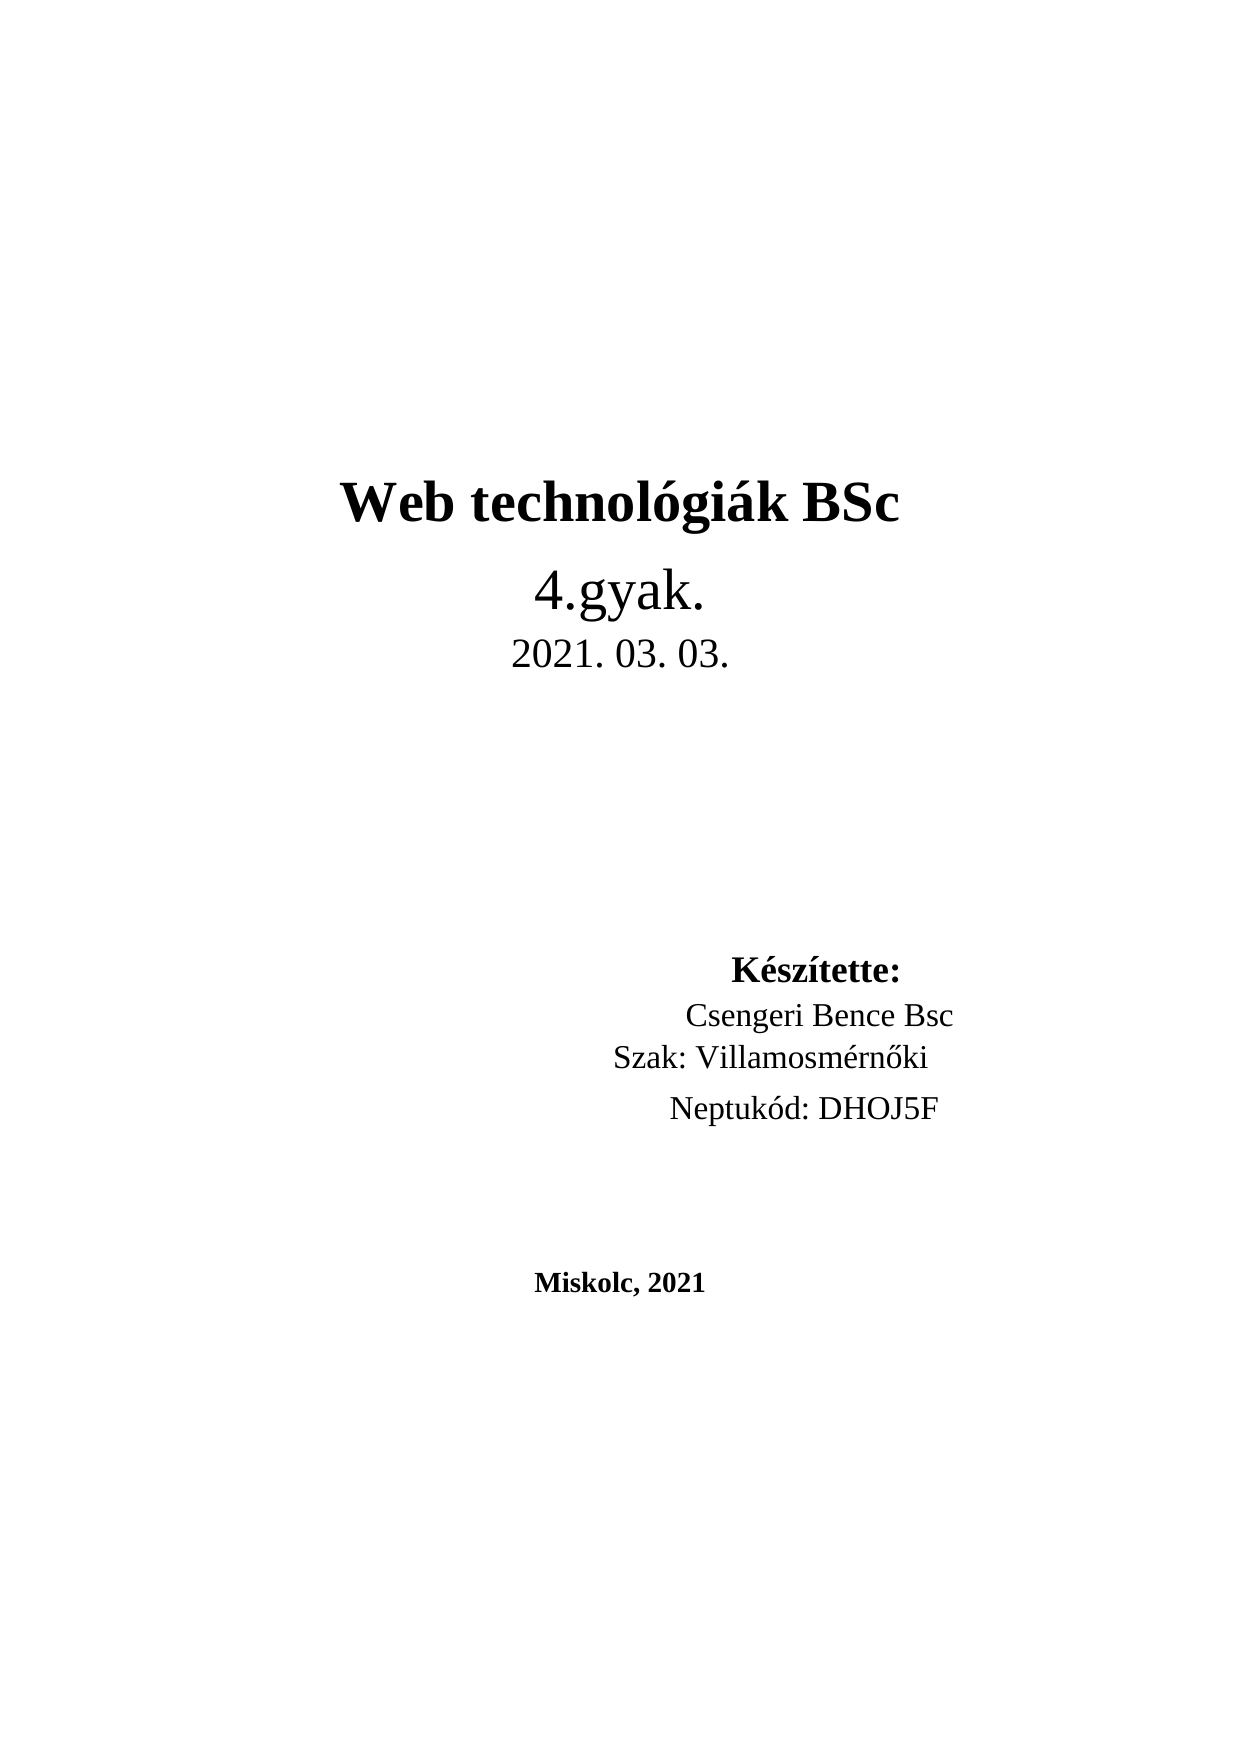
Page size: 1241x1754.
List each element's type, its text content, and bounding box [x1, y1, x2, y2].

text Szak: Villamosmérnőki [146, 1037, 962, 1076]
text Miskolc, 2021 [278, 1265, 962, 1298]
text 2021. 03. 03. [278, 628, 962, 676]
text Készítette: [147, 947, 962, 990]
text Csengeri Bence Bsc [146, 995, 962, 1034]
text Neptukód: DHOJ5F [146, 1088, 962, 1127]
text Web technológiák BSc [339, 467, 962, 534]
text 4.gyak. [278, 555, 962, 622]
